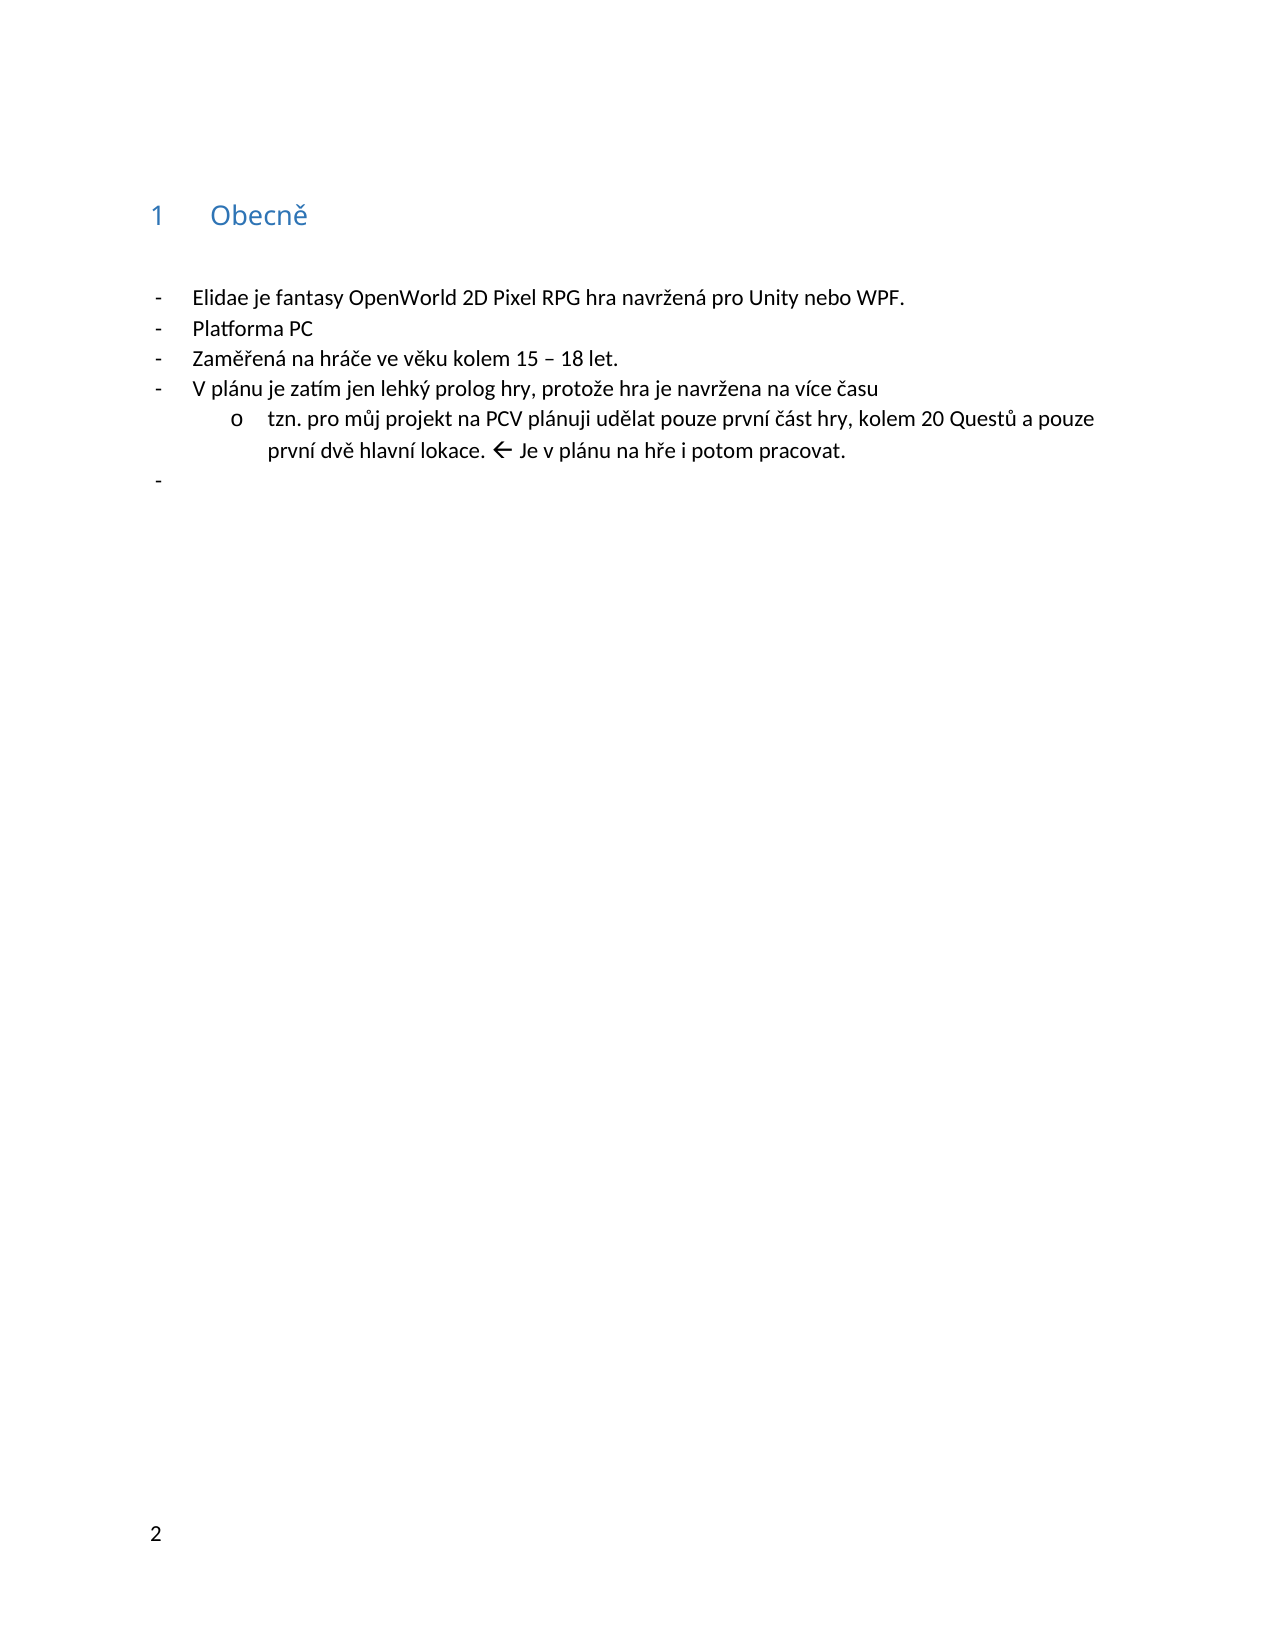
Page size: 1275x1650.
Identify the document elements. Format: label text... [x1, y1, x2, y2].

list Zaměřená na hráče ve věku kolem 15 – 18 let. [155, 344, 1125, 372]
list tzn. pro můj projekt na PCV plánuji udělat pouze první část hry, kolem 20 Questů a pouze první dvě hlavní lokace. Je v plánu na hře i potom pracovat. [230, 404, 1125, 464]
list Platforma PC [155, 314, 1125, 342]
list V plánu je zatím jen lehký prolog hry, protože hra je navržena na více času [155, 374, 1125, 402]
subtitle Obecně [150, 197, 1125, 234]
list Elidae je fantasy OpenWorld 2D Pixel RPG hra navržená pro Unity nebo WPF. [155, 283, 1125, 312]
